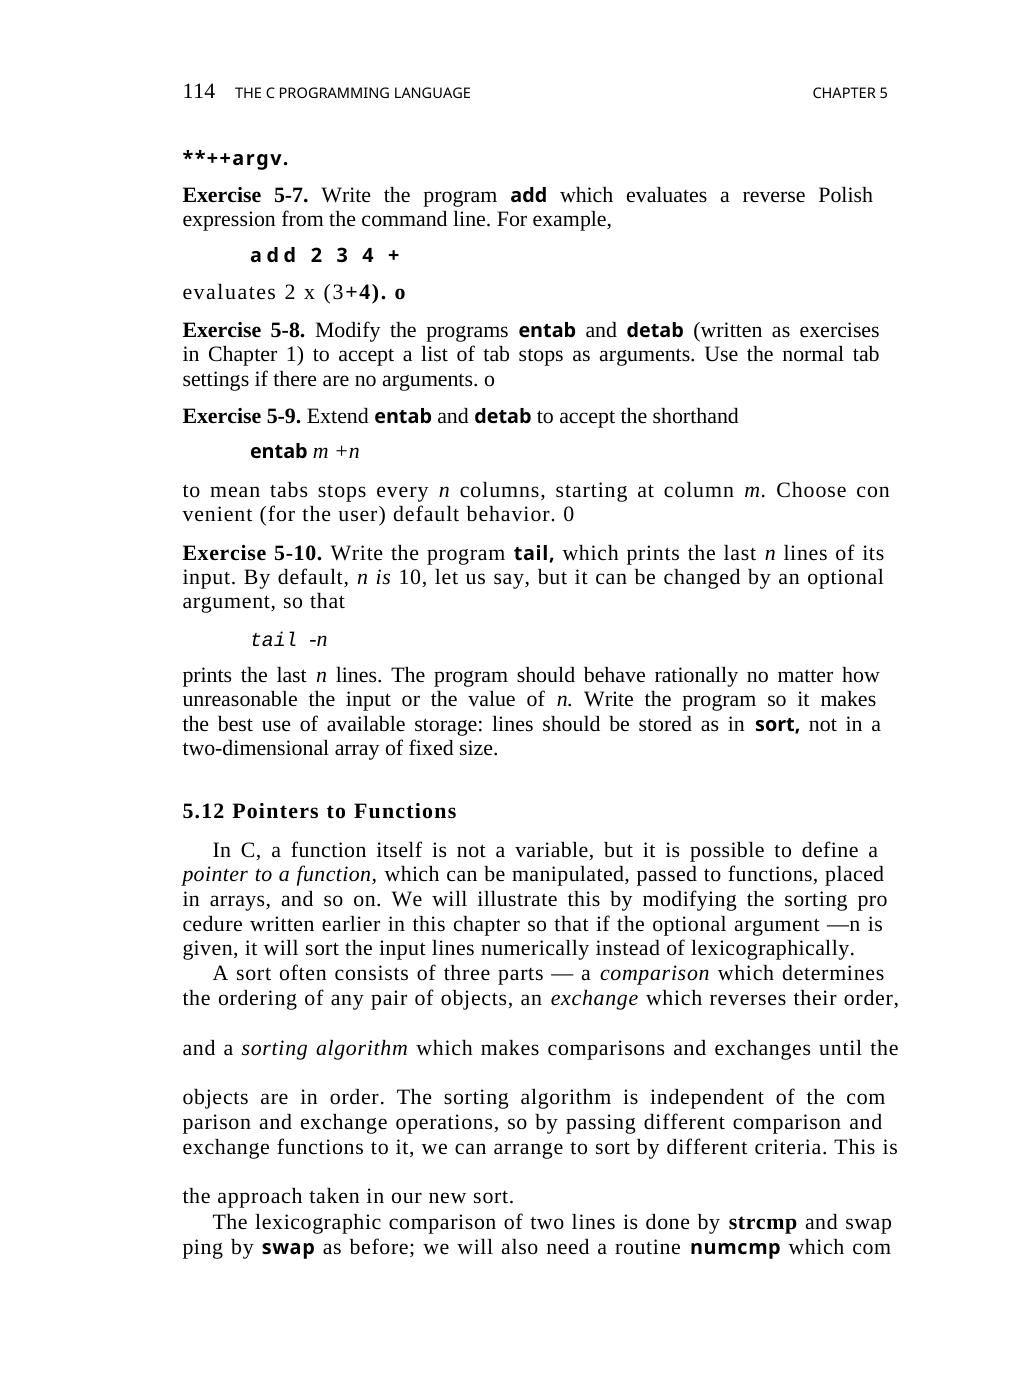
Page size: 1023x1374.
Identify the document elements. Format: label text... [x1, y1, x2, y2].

text to mean tabs stops every n columns, starting at column m. Choose con venient (for the user) default behavior. 0 [182, 478, 900, 527]
text add 2 3 4 + [250, 245, 922, 267]
text evaluates 2 x (3+4). o [182, 280, 922, 304]
text Exercise 5-8. Modify the programs entab and detab (written as exercises in Chapter 1) to accept a list of tab stops as arguments. Use the normal tab settings if there are no arguments. o [182, 318, 900, 391]
text Exercise 5-10. Write the program tail, which prints the last n lines of its input. By default, n is 10, let us say, but it can be changed by an optional argument, so that [182, 541, 900, 613]
text Exercise 5-7. Write the program add which evaluates a reverse Polish expression from the command line. For example, [182, 183, 900, 232]
text In C, a function itself is not a variable, but it is possible to define a pointer to a function, which can be manipulated, passed to functions, placed in arrays, and so on. We will illustrate this by modifying the sorting pro cedure written earlier in this chapter so that if the optional argument —n is given, it will sort the input lines numerically instead of lexicographically. [182, 837, 900, 961]
text Exercise 5-9. Extend entab and detab to accept the shorthand entab m +n [182, 396, 795, 466]
text prints the last n lines. The program should behave rationally no matter how unreasonable the input or the value of n. Write the program so it makes the best use of available storage: lines should be stored as in sort, not in a two-dimensional array of fixed size. [182, 662, 900, 761]
text 5.12 Pointers to Functions [182, 799, 922, 823]
text **++argv. [182, 147, 922, 169]
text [182, 1210, 900, 1259]
text tail -n [250, 627, 922, 652]
text 114 THE C PROGRAMMING LANGUAGE CHAPTER 5 [182, 79, 922, 103]
text A sort often consists of three parts — a comparison which determines the ordering of any pair of objects, an exchange which reverses their order, and a sorting algorithm which makes comparisons and exchanges until the objects are in order. The sorting algorithm is independent of the com parison and exchange operations, so by passing different comparison and exchange functions to it, we can arrange to sort by different criteria. This is the approach taken in our new sort. [182, 961, 900, 1209]
